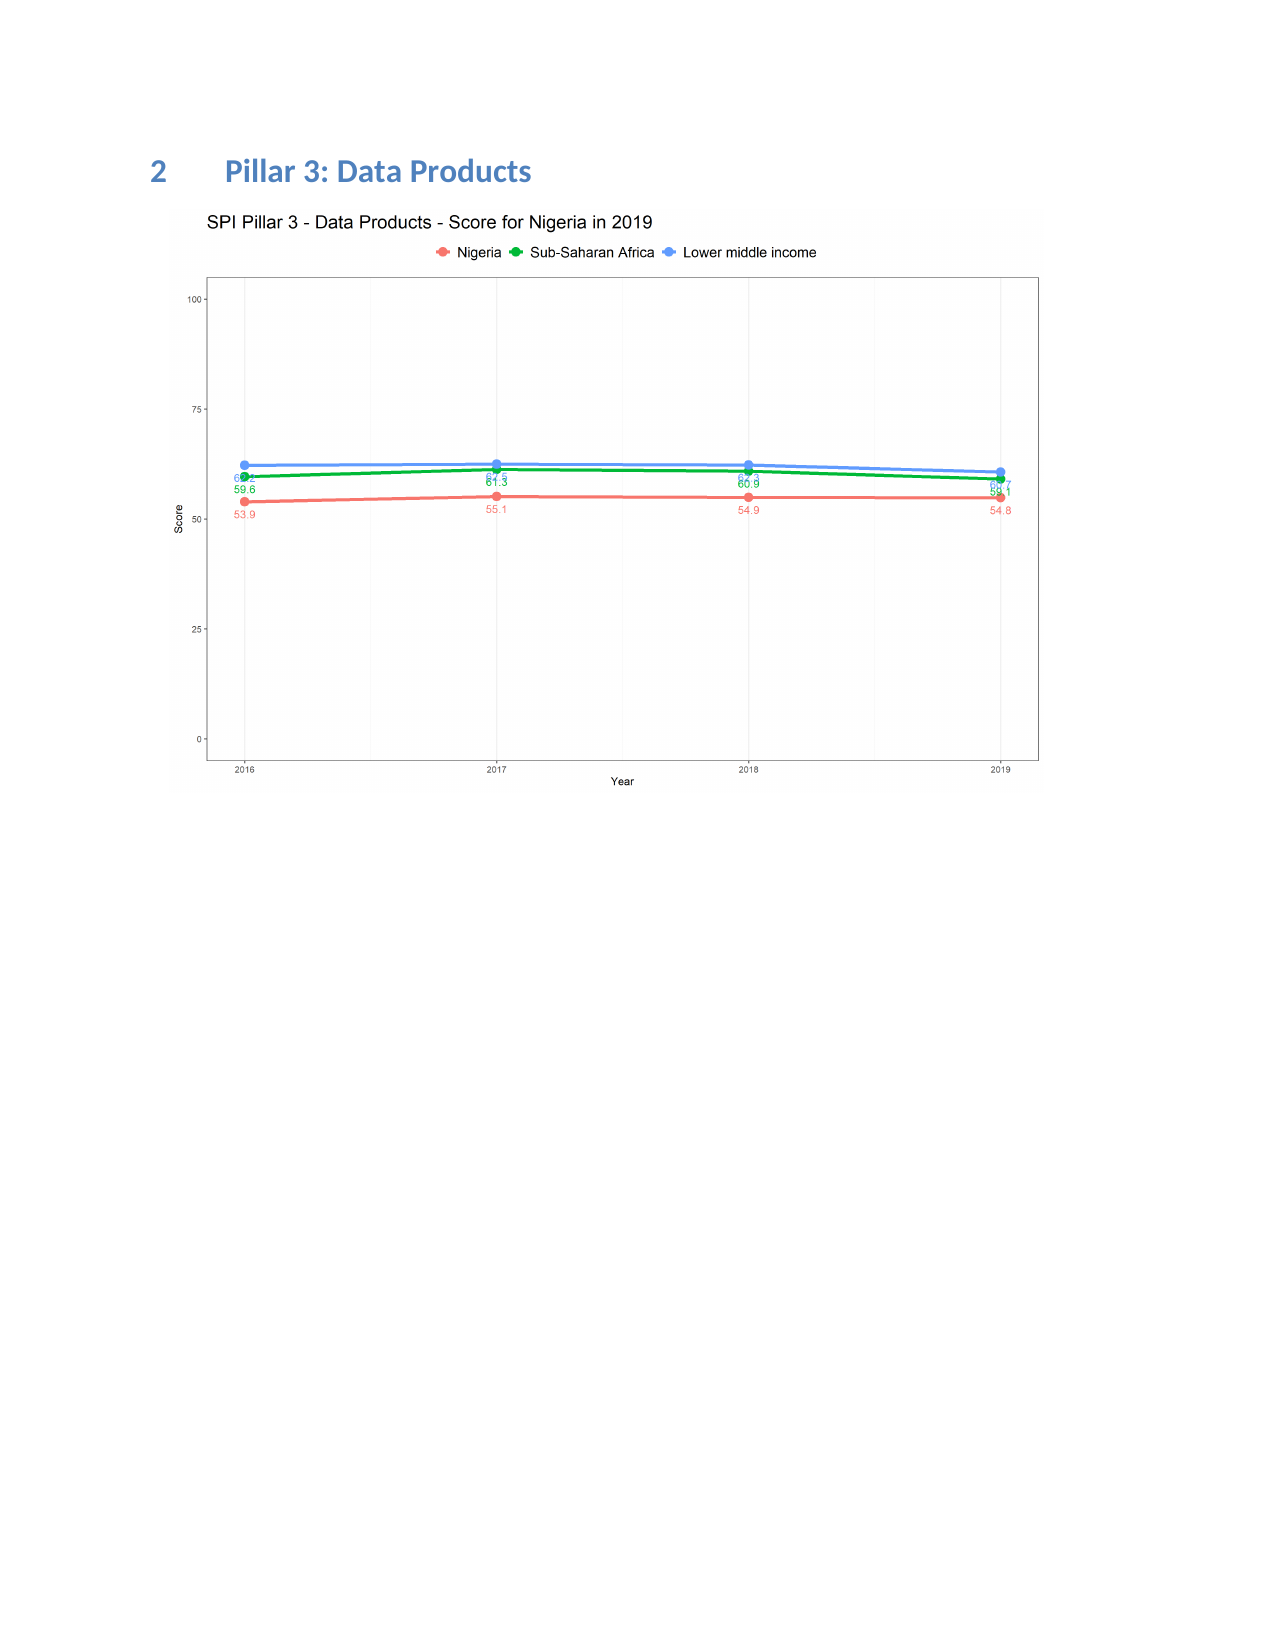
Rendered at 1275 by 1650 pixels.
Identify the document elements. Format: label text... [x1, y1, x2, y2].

picture [168, 209, 1044, 793]
subtitle 2 Pillar 3: Data Products [150, 150, 1125, 191]
